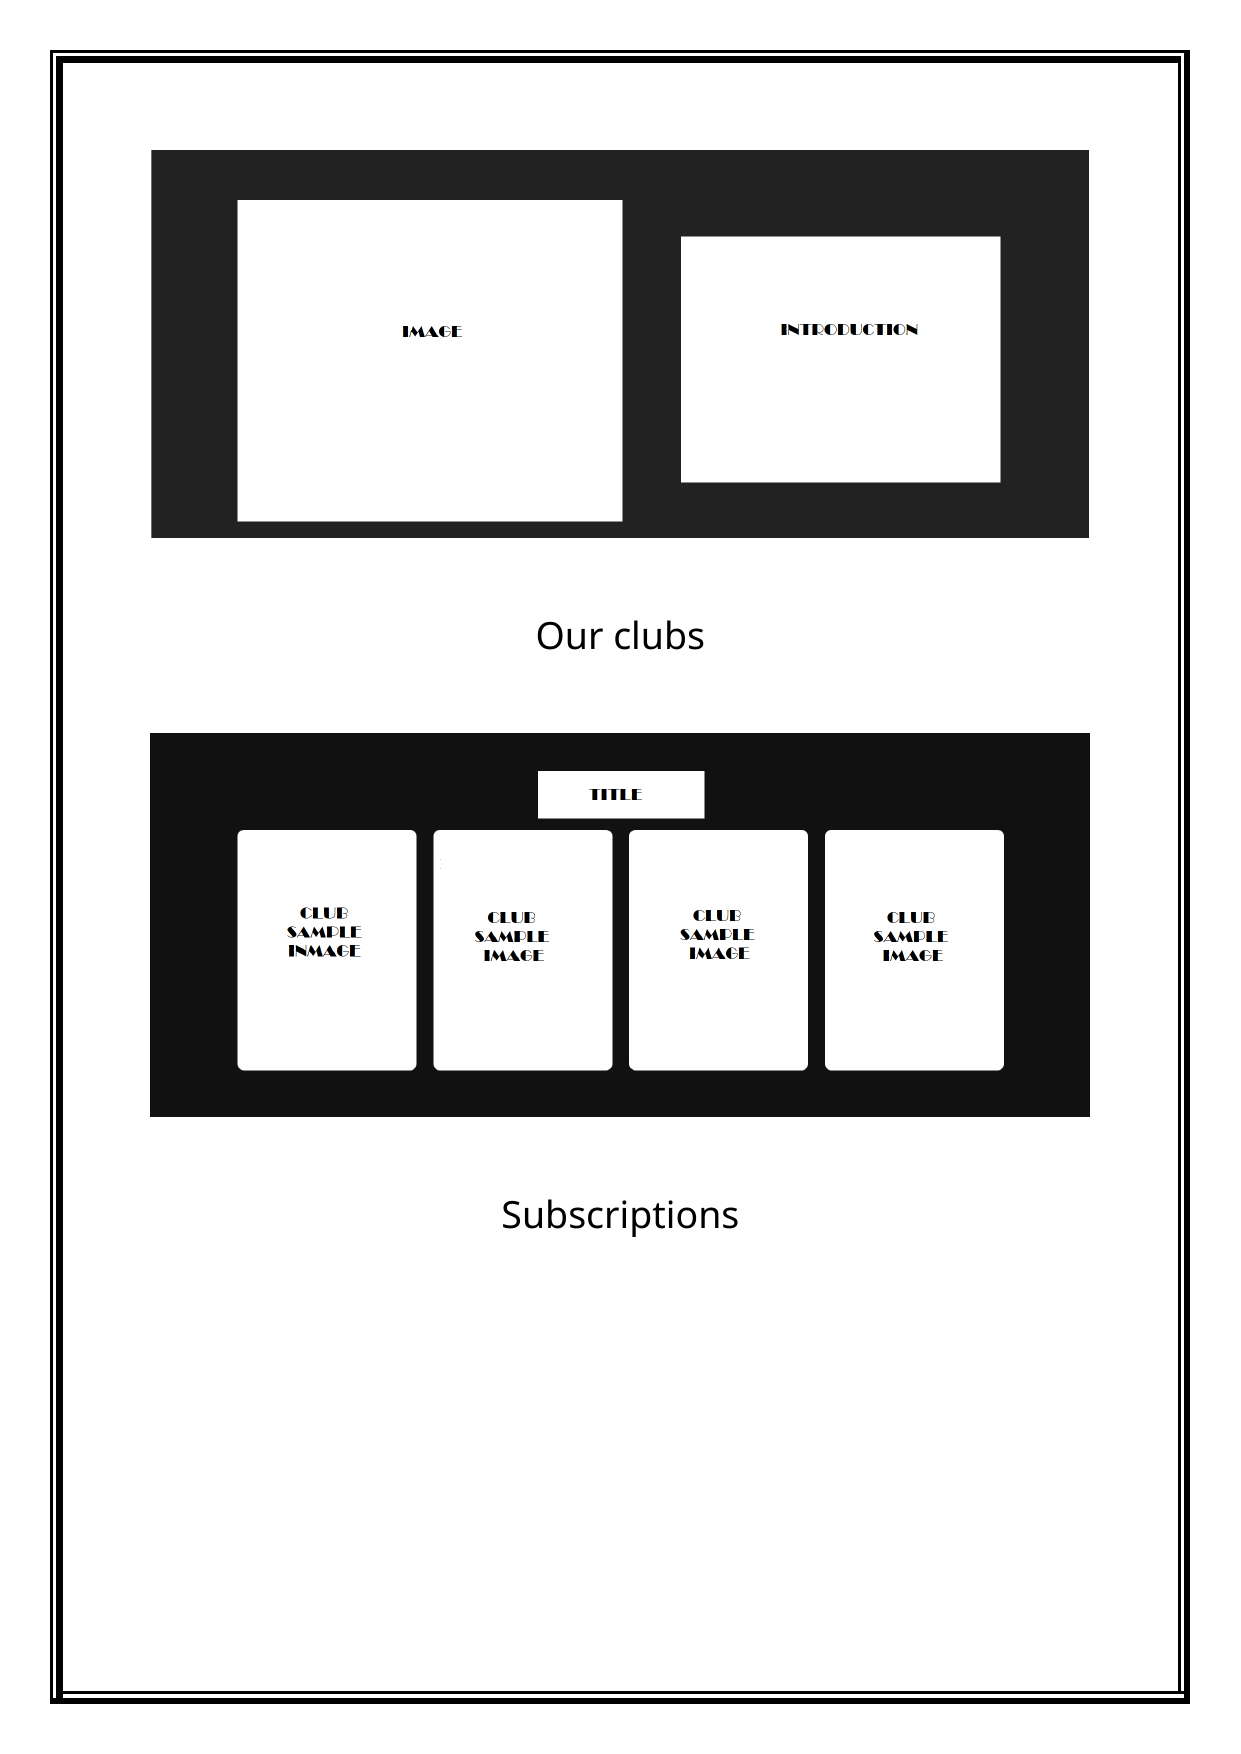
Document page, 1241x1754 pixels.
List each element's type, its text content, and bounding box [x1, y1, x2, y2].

text Our clubs [150, 609, 1090, 660]
picture [151, 150, 1089, 538]
text Subscriptions [150, 1188, 1090, 1239]
picture [150, 733, 1090, 1117]
